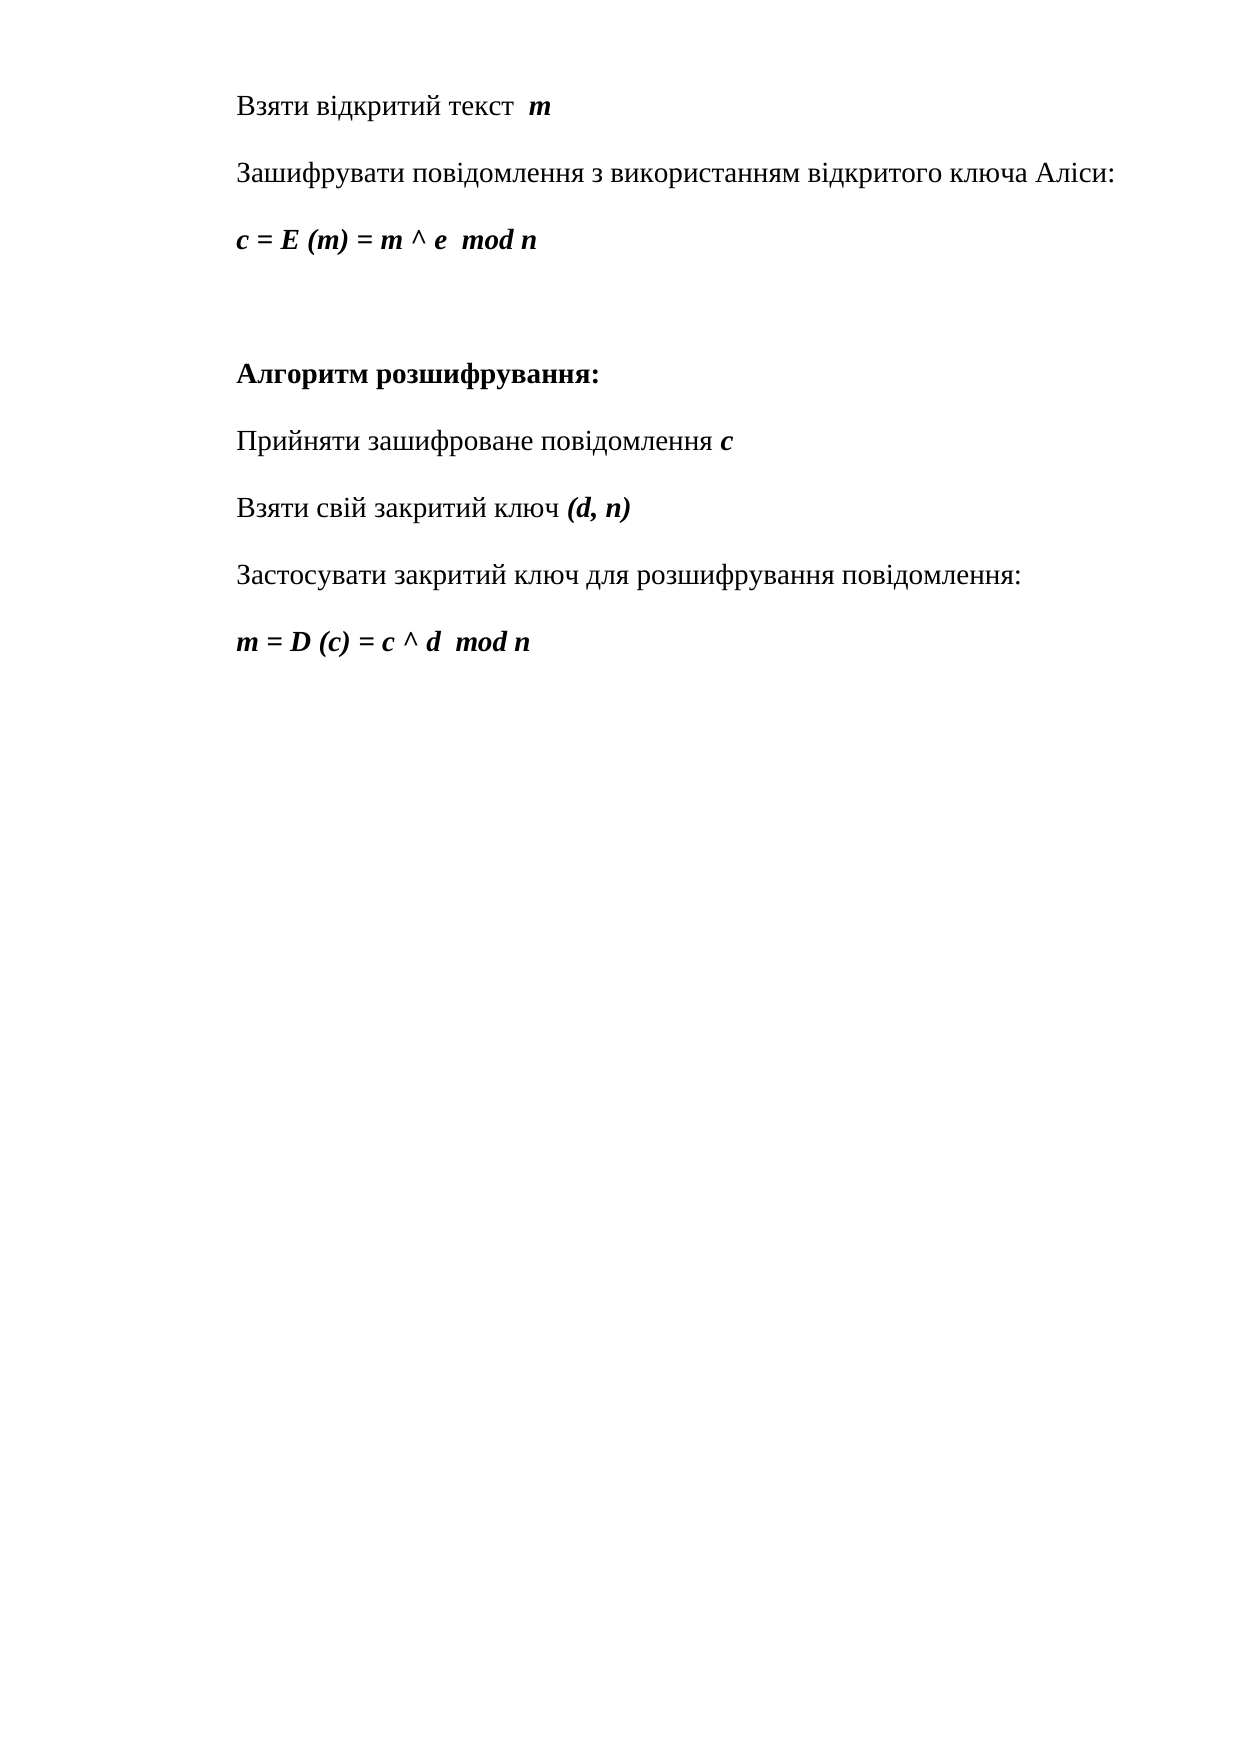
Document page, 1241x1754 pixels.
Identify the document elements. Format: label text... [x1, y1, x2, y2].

text c = E (m) = m ^ e mod n [148, 222, 1152, 256]
text Взяти свій закритий ключ (d, n) [148, 490, 1152, 524]
text Застосувати закритий ключ для розшифрування повідомлення: [148, 557, 1152, 591]
text Взяти відкритий текст m [148, 88, 1152, 122]
text m = D (c) = c ^ d mod n [148, 624, 1152, 658]
text Алгоритм розшифрування: [148, 356, 1152, 390]
text Зашифрувати повідомлення з використанням відкритого ключа Аліси: [148, 156, 1152, 189]
text Прийняти зашифроване повідомлення c [148, 423, 1152, 457]
